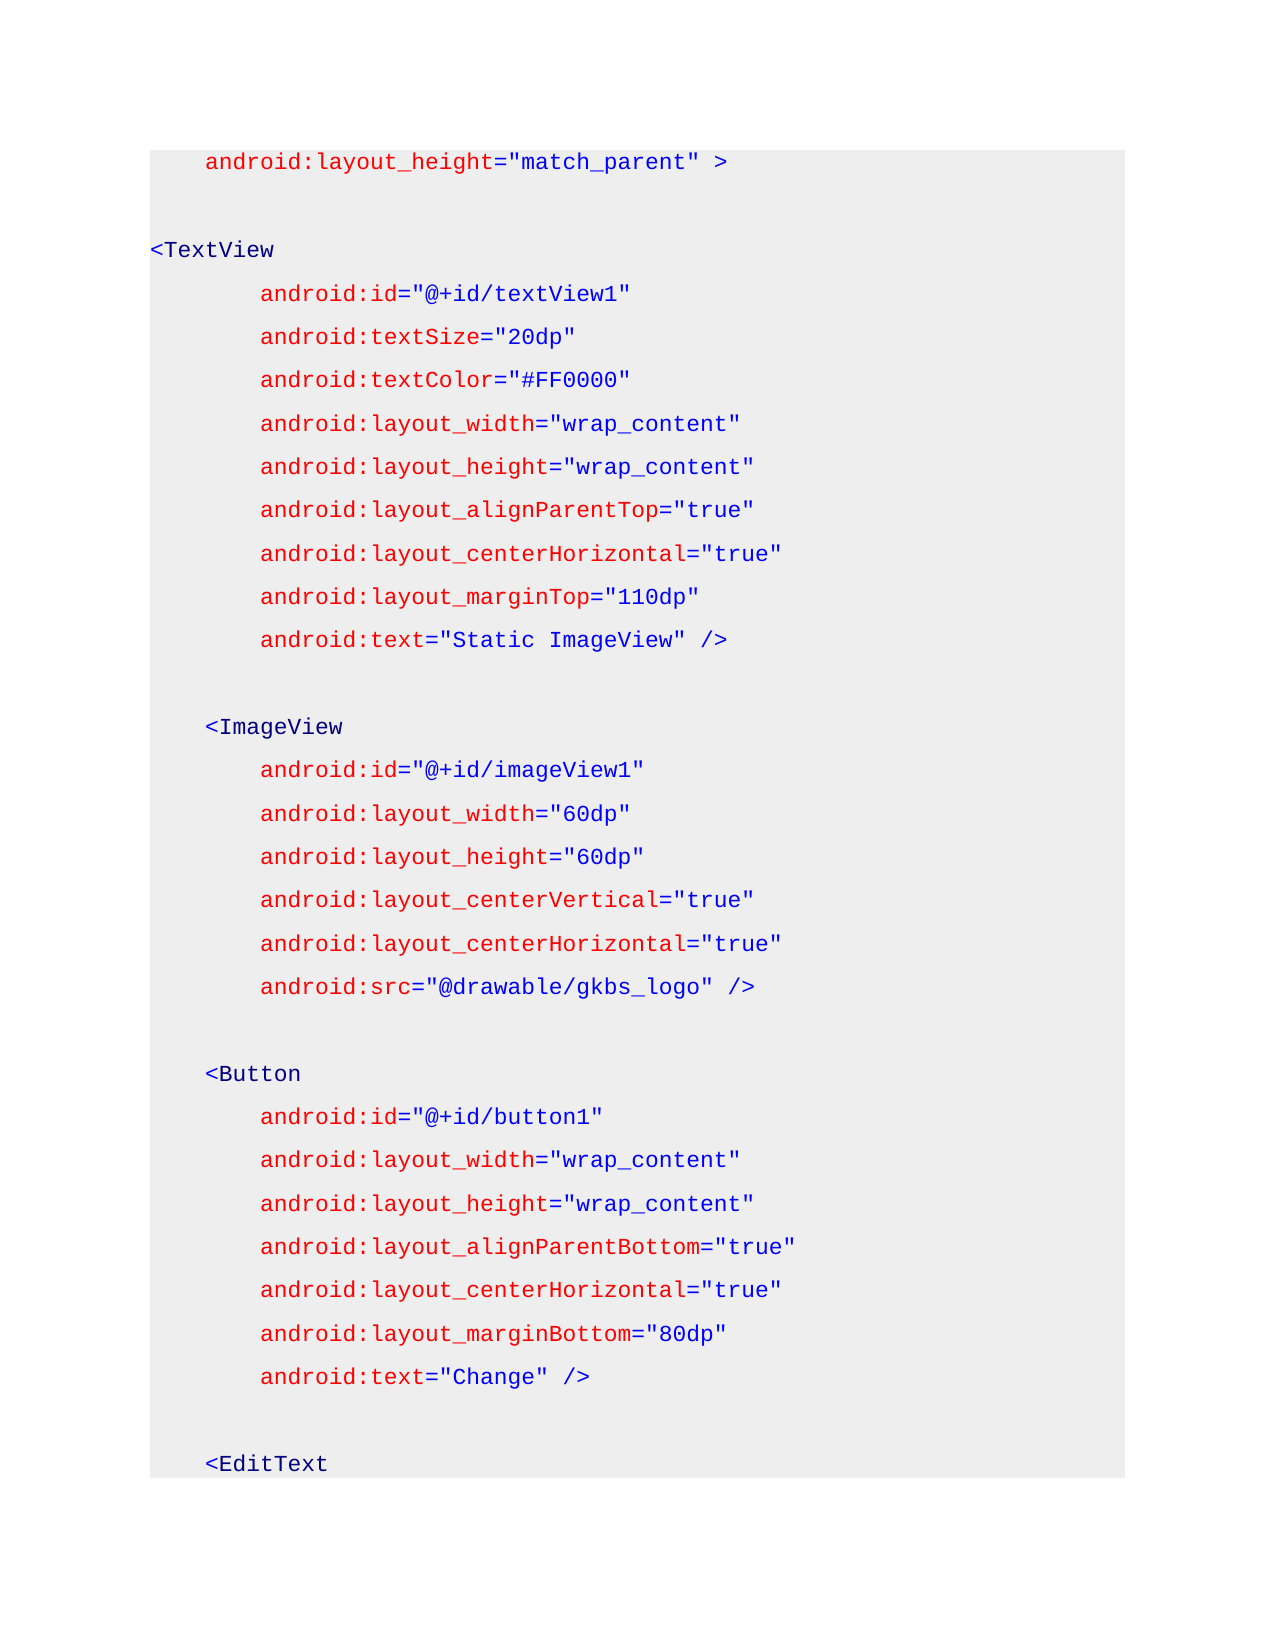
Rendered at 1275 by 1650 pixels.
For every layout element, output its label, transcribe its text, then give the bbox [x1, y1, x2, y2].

text android:layout_alignParentBottom="true" [150, 1235, 1125, 1261]
text android:layout_centerHorizontal="true" [150, 932, 1125, 958]
text android:layout_centerHorizontal="true" [150, 542, 1125, 568]
text android:layout_height="match_parent" > [150, 150, 1125, 176]
text <ImageView [150, 715, 1125, 741]
text android:layout_width="wrap_content" [150, 1149, 1125, 1175]
text android:layout_marginBottom="80dp" [150, 1322, 1125, 1348]
text android:id="@+id/textView1" [150, 282, 1125, 308]
text android:layout_height="wrap_content" [150, 1192, 1125, 1218]
text android:text="Static ImageView" /> [150, 629, 1125, 655]
text android:textSize="20dp" [150, 325, 1125, 351]
text <EditText [150, 1452, 1125, 1478]
text <Button [150, 1062, 1125, 1088]
text android:layout_height="wrap_content" [150, 455, 1125, 481]
text android:layout_centerHorizontal="true" [150, 1279, 1125, 1305]
text android:text="Change" /> [150, 1365, 1125, 1391]
text android:id="@+id/imageView1" [150, 759, 1125, 785]
text android:id="@+id/button1" [150, 1105, 1125, 1131]
text android:src="@drawable/gkbs_logo" /> [150, 975, 1125, 1001]
text <TextView [150, 239, 1125, 265]
text android:textColor="#FF0000" [150, 369, 1125, 395]
text android:layout_alignParentTop="true" [150, 499, 1125, 525]
text android:layout_marginTop="110dp" [150, 585, 1125, 611]
text android:layout_centerVertical="true" [150, 889, 1125, 915]
text android:layout_width="wrap_content" [150, 412, 1125, 438]
text android:layout_height="60dp" [150, 845, 1125, 871]
text android:layout_width="60dp" [150, 802, 1125, 828]
